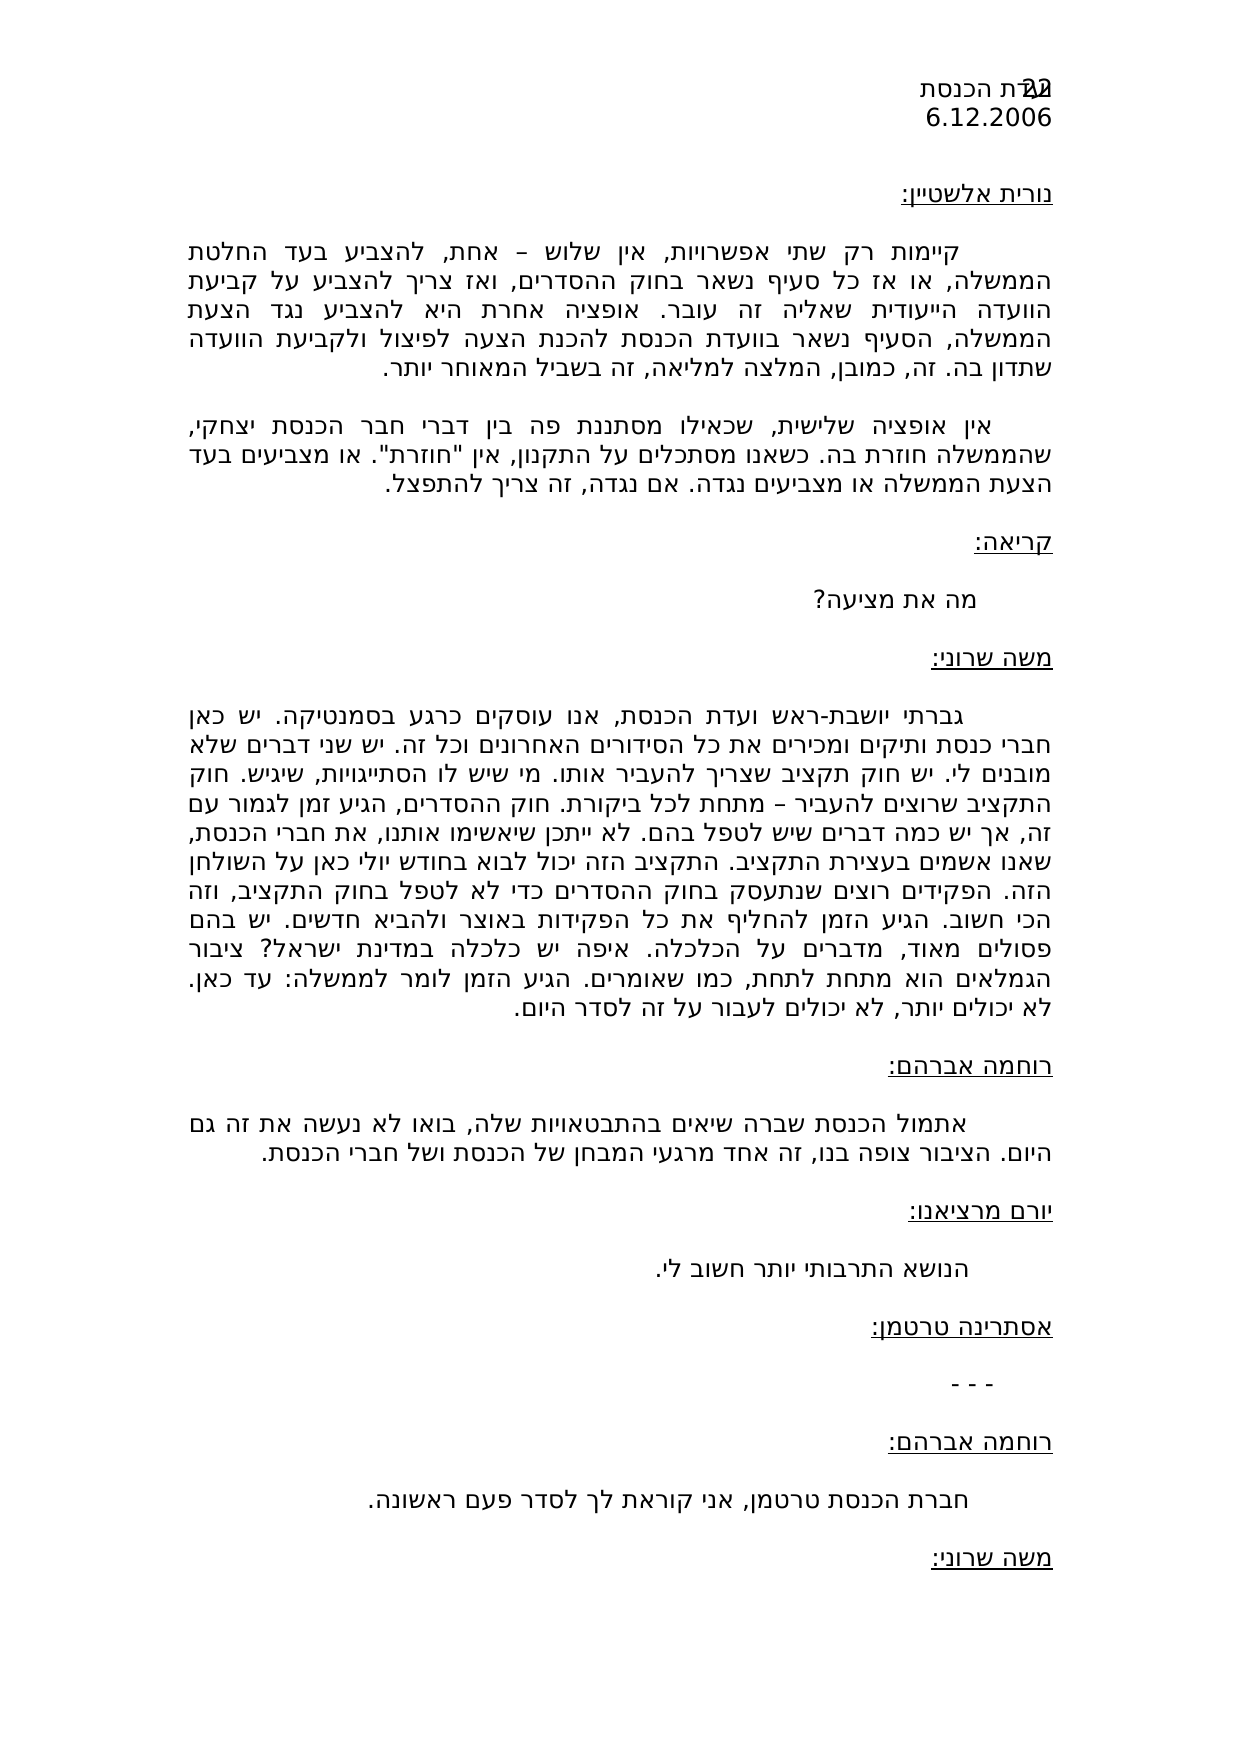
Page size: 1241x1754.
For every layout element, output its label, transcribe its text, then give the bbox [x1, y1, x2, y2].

text - - - [187, 1369, 1053, 1399]
text קריאה: [187, 527, 1053, 557]
text משה שרוני: [187, 643, 1053, 672]
text אתמול הכנסת שברה שיאים בהתבטאויות שלה, בואו לא נעשה את זה גם היום. הציבור צופה בנו, זה אחד מרגעי המבחן של הכנסת ושל חברי הכנסת. [187, 1109, 1053, 1167]
text מה את מציעה? [187, 585, 1053, 614]
text רוחמה אברהם: [187, 1051, 1053, 1080]
text קיימות רק שתי אפשרויות, אין שלוש – אחת, להצביע בעד החלטת הממשלה, או אז כל סעיף נשאר בחוק ההסדרים, ואז צריך להצביע על קביעת הוועדה הייעודית שאליה זה עובר. אופציה אחרת היא להצביע נגד הצעת הממשלה, הסעיף נשאר בוועדת הכנסת להכנת הצעה לפיצול ולקביעת הוועדה שתדון בה. זה, כמובן, המלצה למליאה, זה בשביל המאוחר יותר. [187, 237, 1053, 382]
text אין אופציה שלישית, שכאילו מסתננת פה בין דברי חבר הכנסת יצחקי, שהממשלה חוזרת בה. כשאנו מסתכלים על התקנון, אין "חוזרת". או מצביעים בעד הצעת הממשלה או מצביעים נגדה. אם נגדה, זה צריך להתפצל. [187, 411, 1053, 499]
text רוחמה אברהם: [187, 1427, 1053, 1457]
text משה שרוני: [187, 1543, 1053, 1572]
text הנושא התרבותי יותר חשוב לי. [187, 1254, 1053, 1283]
text גברתי יושבת-ראש ועדת הכנסת, אנו עוסקים כרגע בסמנטיקה. יש כאן חברי כנסת ותיקים ומכירים את כל הסידורים האחרונים וכל זה. יש שני דברים שלא מובנים לי. יש חוק תקציב שצריך להעביר אותו. מי שיש לו הסתייגויות, שיגיש. חוק התקציב שרוצים להעביר – מתחת לכל ביקורת. חוק ההסדרים, הגיע זמן לגמור עם זה, אך יש כמה דברים שיש לטפל בהם. לא ייתכן שיאשימו אותנו, את חברי הכנסת, שאנו אשמים בעצירת התקציב. התקציב הזה יכול לבוא בחודש יולי כאן על השולחן הזה. הפקידים רוצים שנתעסק בחוק ההסדרים כדי לא לטפל בחוק התקציב, וזה הכי חשוב. הגיע הזמן להחליף את כל הפקידות באוצר ולהביא חדשים. יש בהם פסולים מאוד, מדברים על הכלכלה. איפה יש כלכלה במדינת ישראל? ציבור הגמלאים הוא מתחת לתחת, כמו שאומרים. הגיע הזמן לומר לממשלה: עד כאן. לא יכולים יותר, לא יכולים לעבור על זה לסדר היום. [187, 701, 1053, 1022]
subtitle אסתרינה טרטמן: [187, 1312, 1053, 1341]
text חברת הכנסת טרטמן, אני קוראת לך לסדר פעם ראשונה. [187, 1485, 1053, 1514]
text נורית אלשטיין: [187, 179, 1053, 208]
text יורם מרציאנו: [187, 1196, 1053, 1225]
